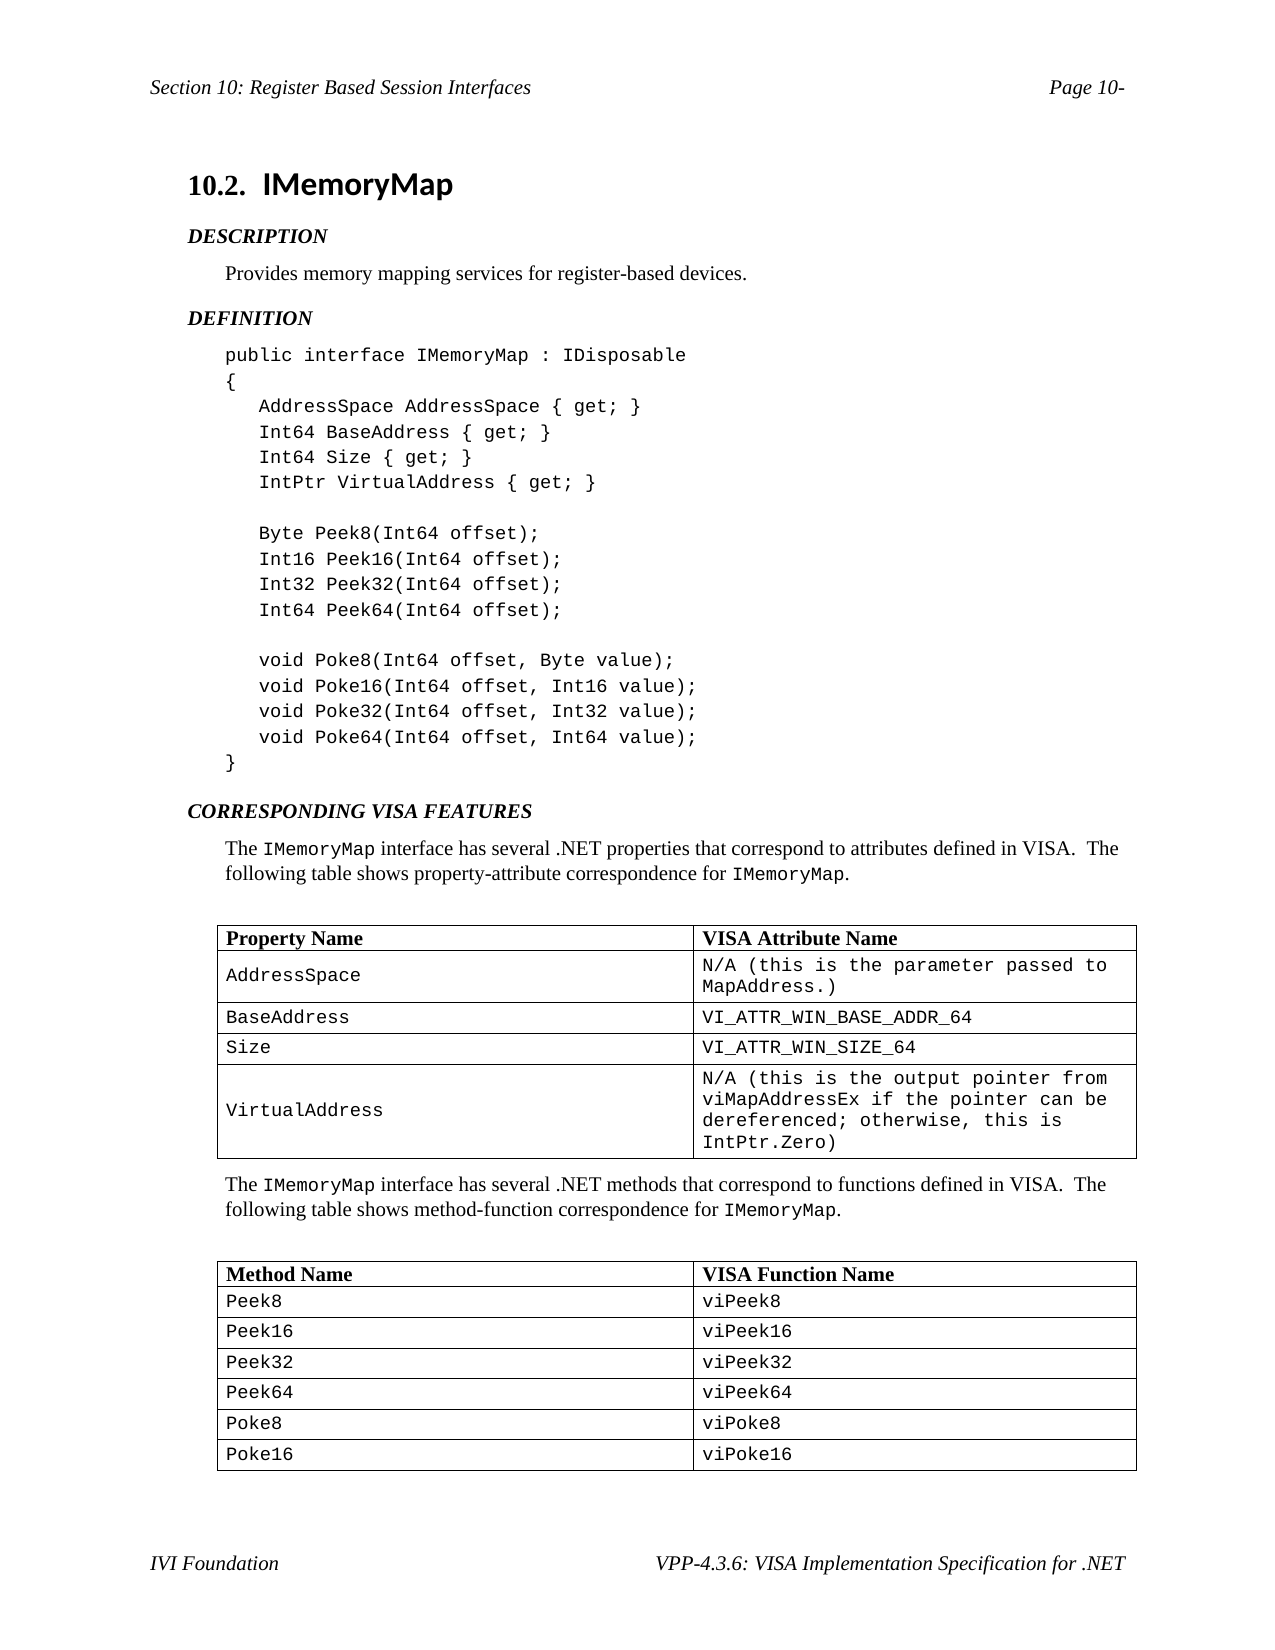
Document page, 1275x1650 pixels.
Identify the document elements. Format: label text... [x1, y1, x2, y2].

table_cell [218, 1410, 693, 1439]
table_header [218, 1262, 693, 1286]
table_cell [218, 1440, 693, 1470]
subtitle Corresponding VISA Features [187, 799, 1125, 823]
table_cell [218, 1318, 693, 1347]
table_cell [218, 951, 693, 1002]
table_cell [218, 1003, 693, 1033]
subtitle Definition [187, 306, 1125, 329]
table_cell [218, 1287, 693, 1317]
text Provides memory mapping services for register-based devices. [225, 261, 1125, 285]
text The IMemoryMap interface has several .NET methods that correspond to functions defined in VISA. The following table shows method-function correspondence for IMemoryMap. [225, 1171, 1125, 1222]
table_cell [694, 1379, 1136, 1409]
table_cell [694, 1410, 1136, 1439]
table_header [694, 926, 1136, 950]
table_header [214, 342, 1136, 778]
subtitle IMemoryMap [187, 162, 1125, 203]
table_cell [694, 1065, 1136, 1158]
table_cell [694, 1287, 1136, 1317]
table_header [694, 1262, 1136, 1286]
subtitle Description [187, 224, 1125, 248]
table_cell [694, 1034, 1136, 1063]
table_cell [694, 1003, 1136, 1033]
text The IMemoryMap interface has several .NET properties that correspond to attributes defined in VISA. The following table shows property-attribute correspondence for IMemoryMap. [225, 836, 1125, 886]
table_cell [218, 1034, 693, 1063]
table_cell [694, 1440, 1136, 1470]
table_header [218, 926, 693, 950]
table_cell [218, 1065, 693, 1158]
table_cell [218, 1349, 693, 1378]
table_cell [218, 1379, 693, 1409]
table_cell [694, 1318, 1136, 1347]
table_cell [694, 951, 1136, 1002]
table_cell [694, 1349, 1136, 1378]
